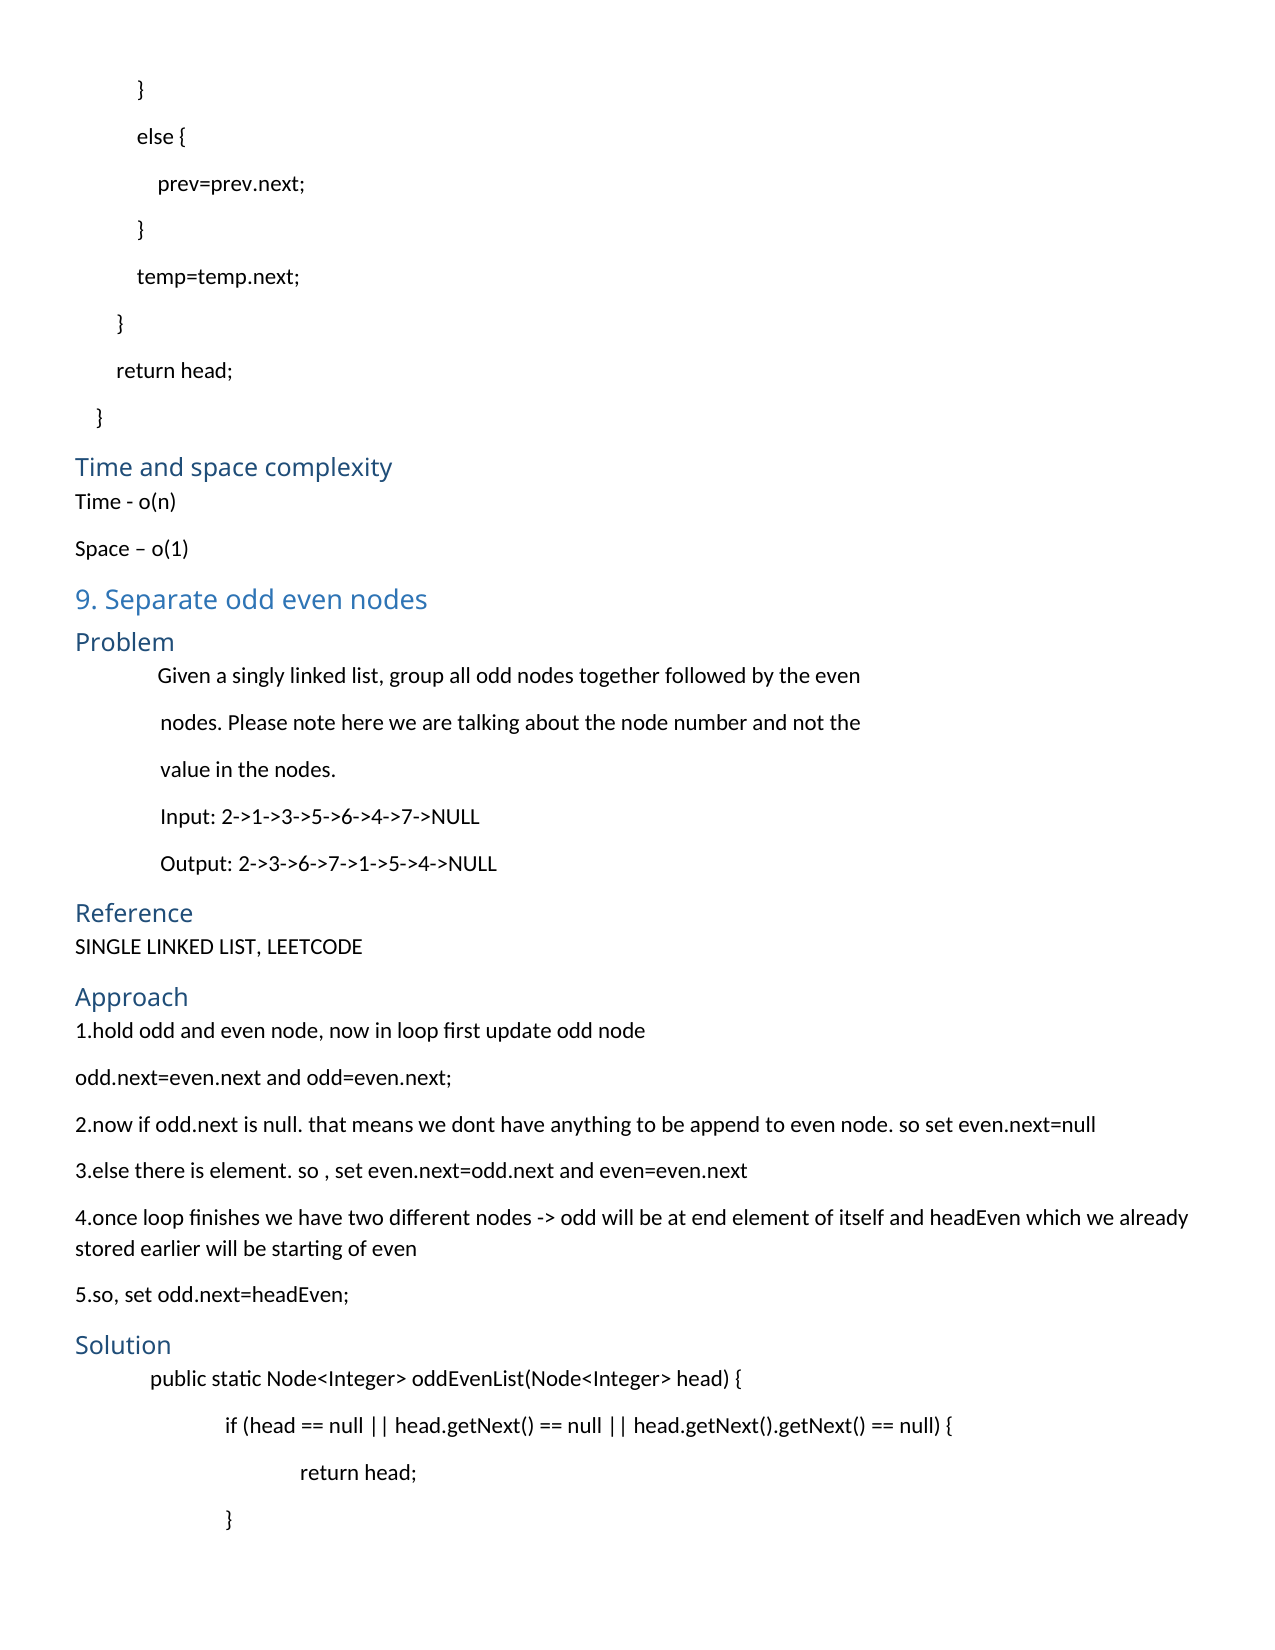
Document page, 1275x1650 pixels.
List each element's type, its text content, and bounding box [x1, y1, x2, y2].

text 5.so, set odd.next=headEven; [75, 1281, 1200, 1309]
text SINGLE LINKED LIST, LEETCODE [75, 932, 1200, 960]
text Given a singly linked list, group all odd nodes together followed by the even [75, 661, 1200, 689]
text else { [75, 122, 1200, 150]
subtitle Reference [75, 896, 1200, 930]
text Time - o(n) [75, 487, 1200, 515]
text Output: 2->3->6->7->1->5->4->NULL [75, 849, 1200, 877]
text 3.else there is element. so , set even.next=odd.next and even=even.next [75, 1157, 1200, 1185]
text odd.next=even.next and odd=even.next; [75, 1063, 1200, 1091]
text value in the nodes. [75, 755, 1200, 783]
text 4.once loop finishes we have two different nodes -> odd will be at end element of itself and headEven which we already stored earlier will be starting of even [75, 1203, 1200, 1262]
subtitle 9. Separate odd even nodes [75, 581, 1200, 617]
text return head; [75, 1458, 1200, 1486]
text } [75, 1505, 1200, 1533]
text Space – o(1) [75, 534, 1200, 562]
subtitle Time and space complexity [75, 450, 1200, 484]
text if (head == null || head.getNext() == null || head.getNext().getNext() == null) { [75, 1411, 1200, 1439]
text } [75, 309, 1200, 337]
text 2.now if odd.next is null. that means we dont have anything to be append to even node. so set even.next=null [75, 1110, 1200, 1138]
text public static Node<Integer> oddEvenList(Node<Integer> head) { [75, 1364, 1200, 1392]
subtitle Approach [75, 979, 1200, 1013]
text nodes. Please note here we are talking about the node number and not the [75, 708, 1200, 736]
text } [75, 403, 1200, 431]
text 1.hold odd and even node, now in loop first update odd node [75, 1016, 1200, 1044]
text temp=temp.next; [75, 262, 1200, 291]
text return head; [75, 356, 1200, 384]
text Input: 2->1->3->5->6->4->7->NULL [75, 802, 1200, 830]
text } [75, 216, 1200, 244]
subtitle Solution [75, 1327, 1200, 1362]
text prev=prev.next; [75, 169, 1200, 197]
subtitle Problem [75, 624, 1200, 658]
text } [75, 75, 1200, 103]
